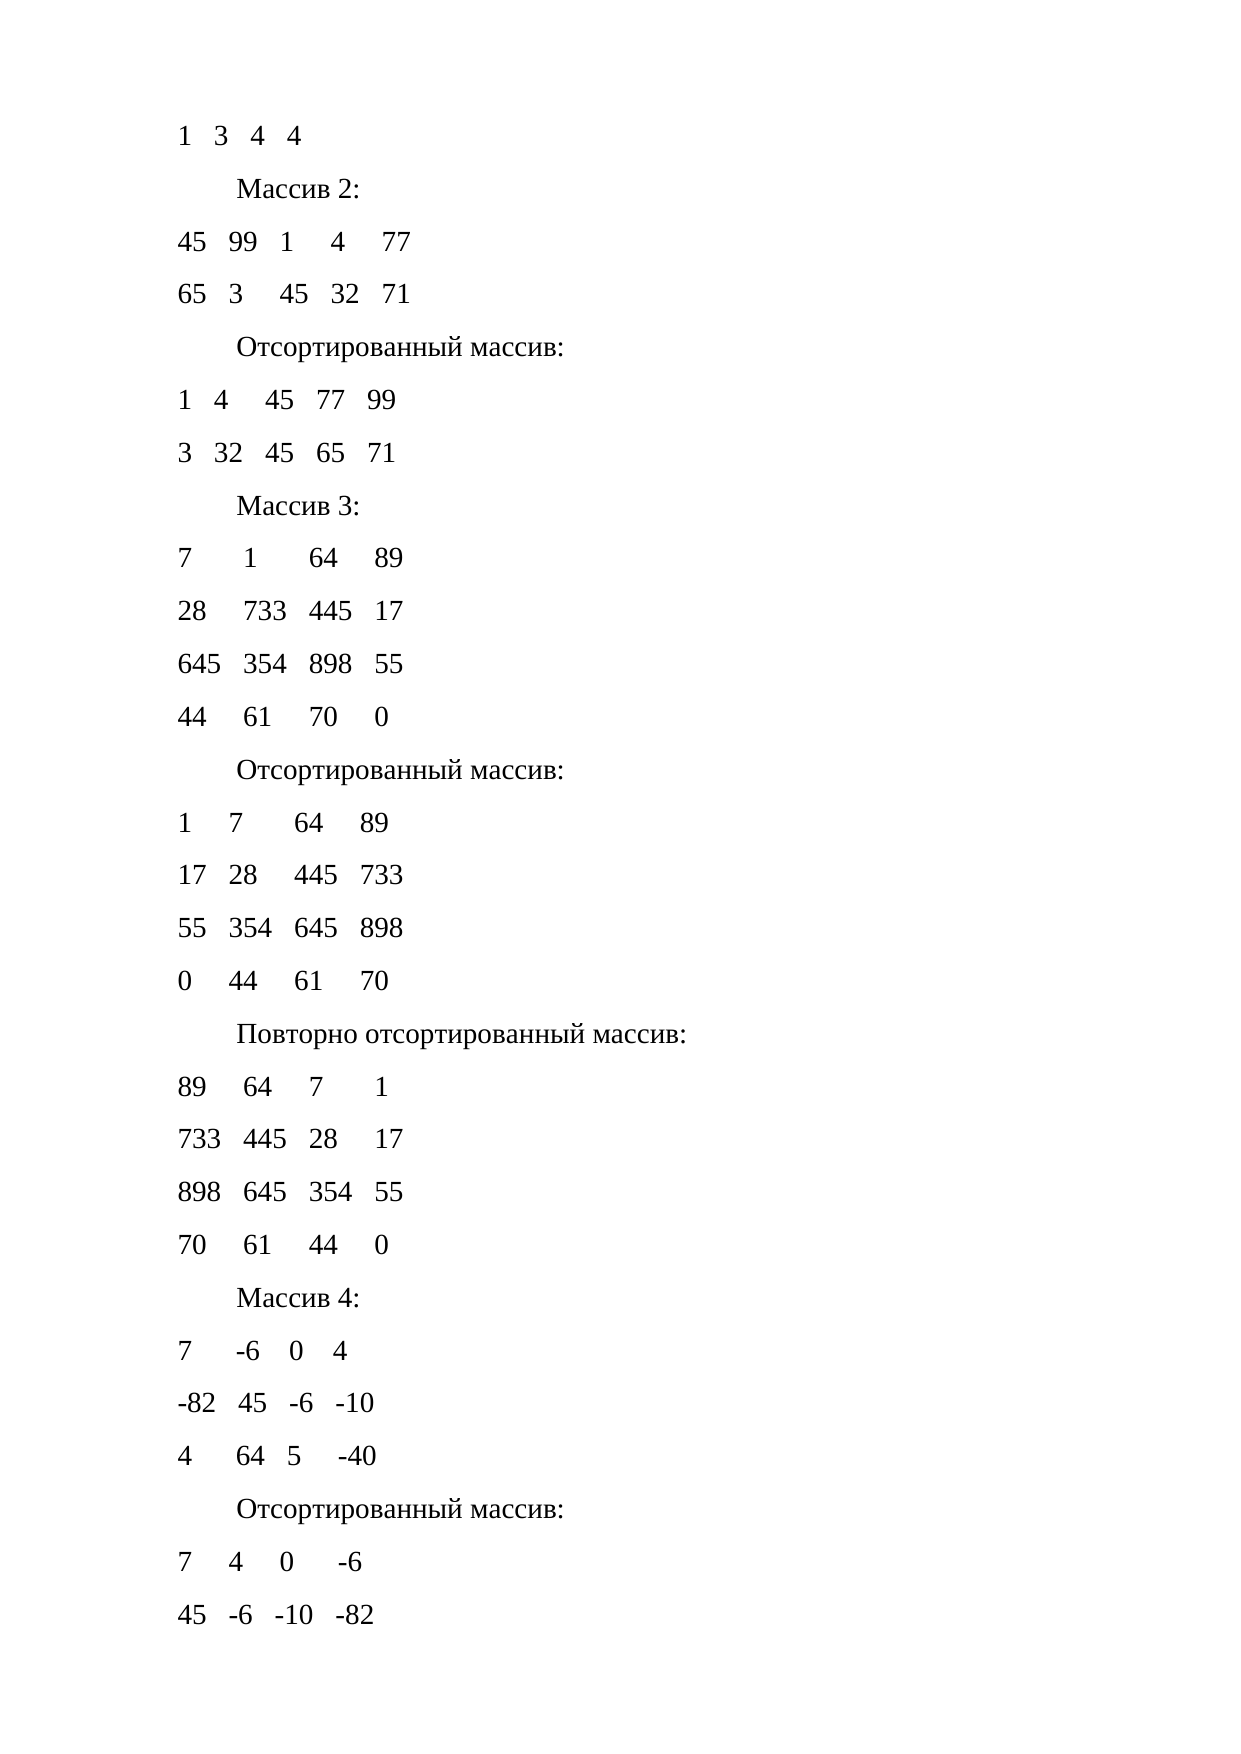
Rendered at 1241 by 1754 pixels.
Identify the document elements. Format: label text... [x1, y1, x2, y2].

text 4 64 5 -40 [177, 1438, 1152, 1472]
text 3 32 45 65 71 [177, 435, 1152, 468]
text 7 1 64 89 [177, 541, 1152, 574]
text Повторно отсортированный массив: [177, 1016, 1152, 1049]
text 7 4 0 -6 [177, 1544, 1152, 1578]
text 65 3 45 32 71 [177, 277, 1152, 310]
text -82 45 -6 -10 [177, 1386, 1152, 1419]
text 89 64 7 1 [177, 1069, 1152, 1102]
text Массив 3: [177, 488, 1152, 521]
text 45 99 1 4 77 [177, 224, 1152, 257]
text Отсортированный массив: [177, 1491, 1152, 1525]
text 1 4 45 77 99 [177, 382, 1152, 416]
text 44 61 70 0 [177, 699, 1152, 733]
text 1 7 64 89 [177, 805, 1152, 838]
text Отсортированный массив: [177, 752, 1152, 785]
text 645 354 898 55 [177, 646, 1152, 680]
text 28 733 445 17 [177, 593, 1152, 627]
text 55 354 645 898 [177, 910, 1152, 944]
text 17 28 445 733 [177, 857, 1152, 891]
text 1 3 4 4 [177, 118, 1152, 152]
text 45 -6 -10 -82 [177, 1597, 1152, 1630]
text 7 -6 0 4 [177, 1333, 1152, 1366]
text Массив 2: [177, 171, 1152, 204]
text 898 645 354 55 [177, 1174, 1152, 1208]
text 0 44 61 70 [177, 963, 1152, 997]
text 70 61 44 0 [177, 1227, 1152, 1261]
text 733 445 28 17 [177, 1122, 1152, 1155]
text Массив 4: [177, 1280, 1152, 1313]
text Отсортированный массив: [177, 329, 1152, 363]
